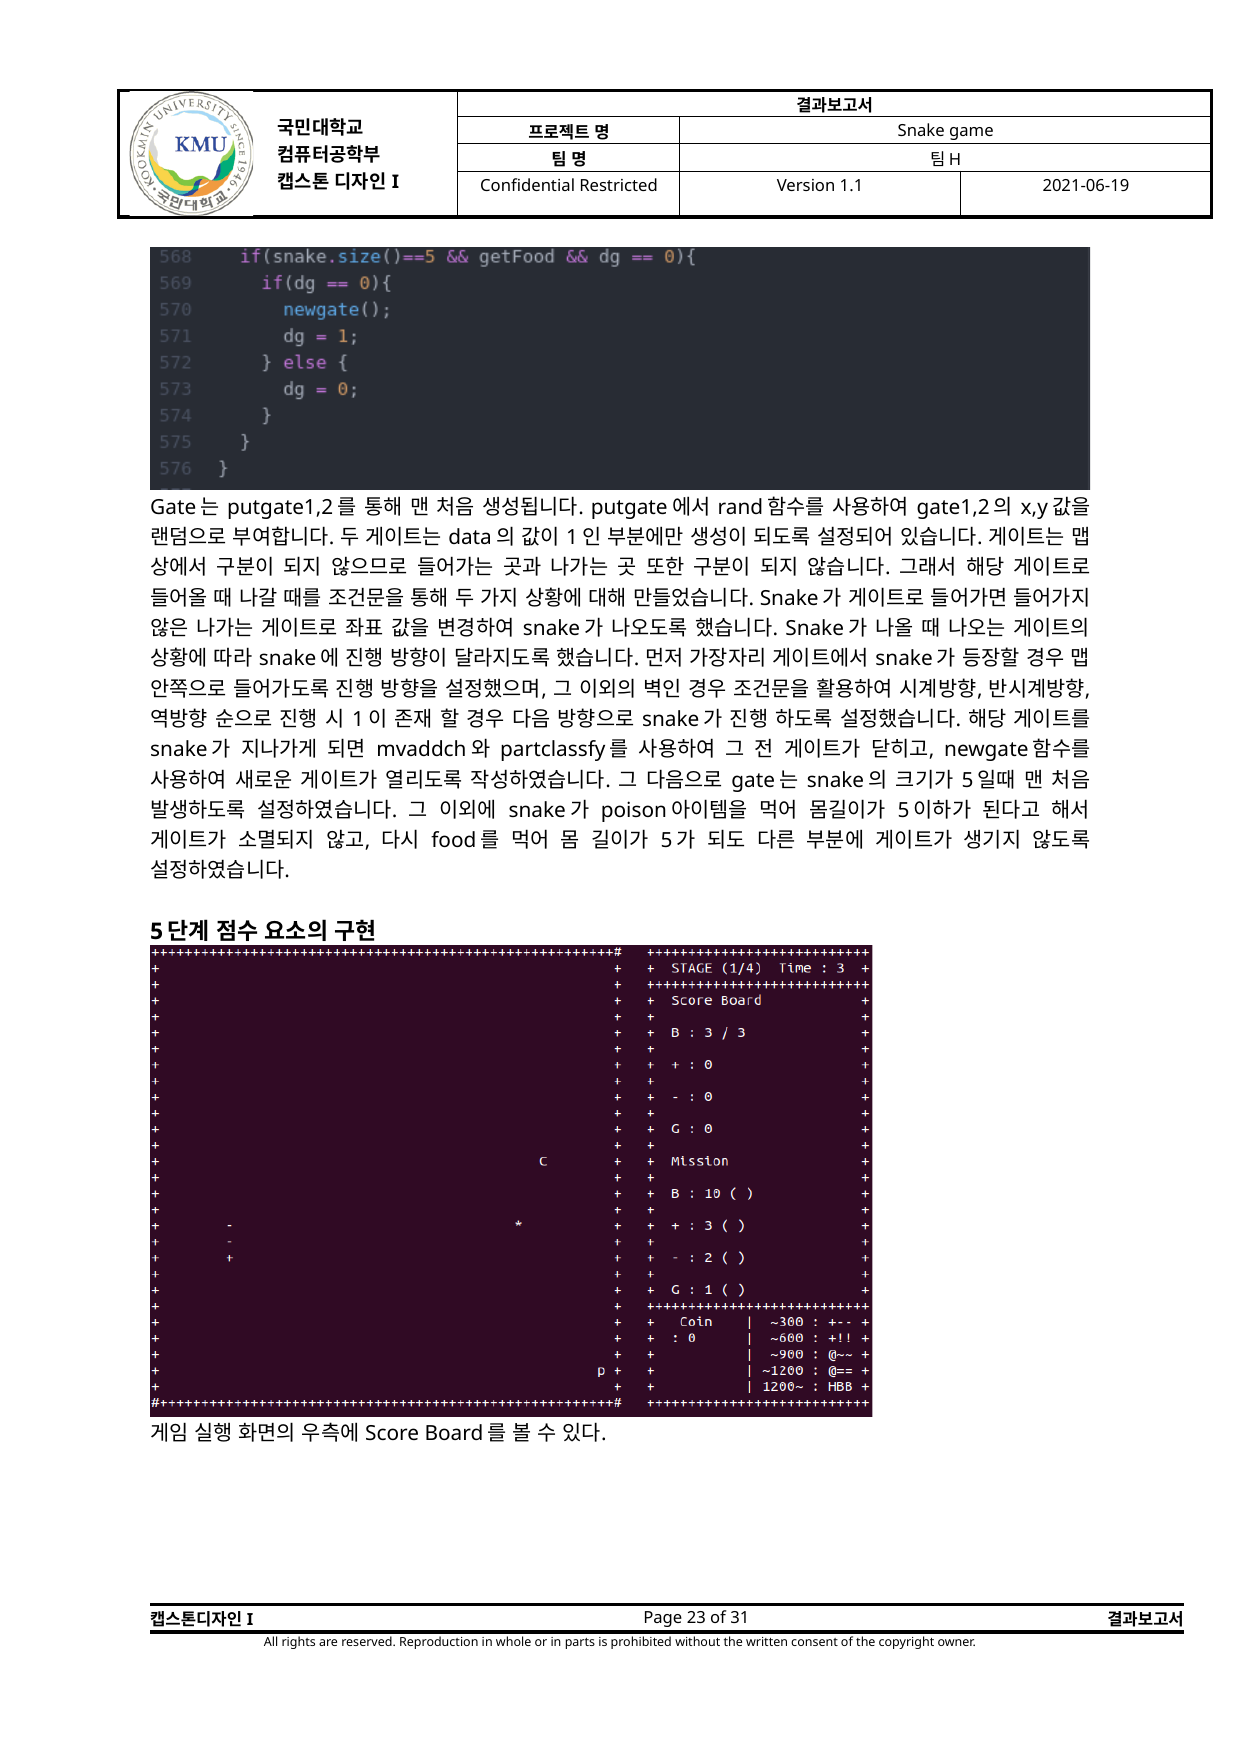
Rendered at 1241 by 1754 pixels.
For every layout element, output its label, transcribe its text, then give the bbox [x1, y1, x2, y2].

text 5단계 점수 요소의 구현 [150, 912, 1090, 946]
picture [150, 945, 873, 1417]
picture [150, 247, 1091, 490]
text Gate는 putgate1,2를 통해 맨 처음 생성됩니다. putgate에서 rand함수를 사용하여 gate1,2의 x,y값을 랜덤으로 부여합니다. 두 게이트는 data의 값이 1인 부분에만 생성이 되도록 설정되어 있습니다. 게이트는 맵 상에서 구분이 되지 않으므로 들어가는 곳과 나가는 곳 또한 구분이 되지 않습니다. 그래서 해당 게이트로 들어올 때 나갈 때를 조건문을 통해 두 가지 상황에 대해 만들었습니다. Snake가 게이트로 들어가면 들어가지 않은 나가는 게이트로 좌표 값을 변경하여 snake가 나오도록 했습니다. Snake가 나올 때 나오는 게이트의 상황에 따라 snake에 진행 방향이 달라지도록 했습니다. 먼저 가장자리 게이트에서 snake가 등장할 경우 맵 안쪽으로 들어가도록 진행 방향을 설정했으며, 그 이외의 벽인 경우 조건문을 활용하여 시계방향, 반시계방향, 역방향 순으로 진행 시 1이 존재 할 경우 다음 방향으로 snake가 진행 하도록 설정했습니다. 해당 게이트를 snake가 지나가게 되면 mvaddch와 partclassfy를 사용하여 그 전 게이트가 닫히고, newgate함수를 사용하여 새로운 게이트가 열리도록 작성하였습니다. 그 다음으로 gate는 snake의 크기가 5일때 맨 처음 발생하도록 설정하였습니다. 그 이외에 snake가 poison아이템을 먹어 몸길이가 5이하가 된다고 해서 게이트가 소멸되지 않고, 다시 food를 먹어 몸 길이가 5가 되도 다른 부분에 게이트가 생기지 않도록 설정하였습니다. [150, 490, 1090, 884]
picture [129, 91, 254, 216]
text 게임 실행 화면의 우측에 Score Board를 볼 수 있다. [150, 1416, 1090, 1447]
